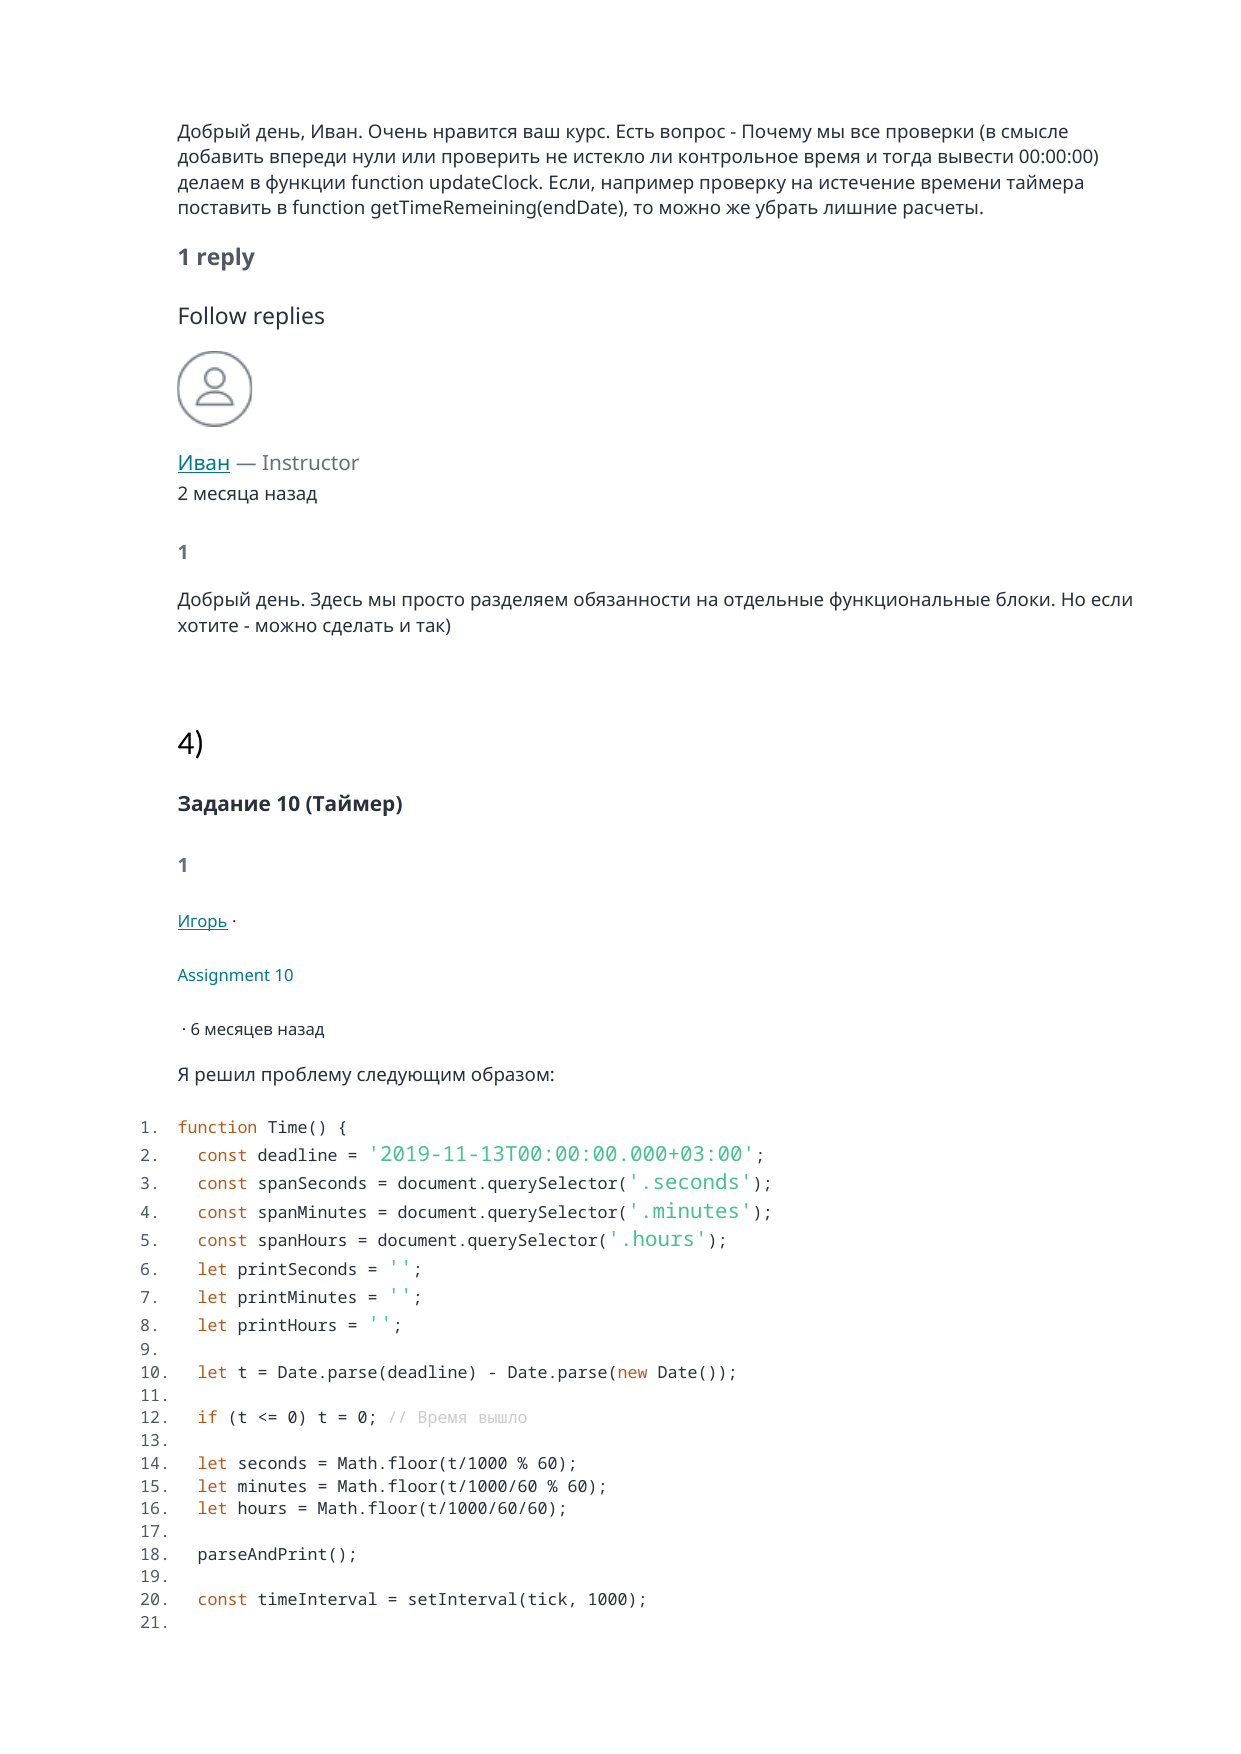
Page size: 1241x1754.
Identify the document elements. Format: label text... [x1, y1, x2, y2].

picture [177, 351, 253, 427]
list const spanHours = document.querySelector('.hours'); [140, 1224, 1152, 1253]
list parseAndPrint(); [140, 1542, 1152, 1565]
list const spanMinutes = document.querySelector('.minutes'); [140, 1196, 1152, 1224]
text · 6 месяцев назад [177, 1007, 1152, 1041]
list function Time() { [140, 1116, 1152, 1139]
text Иван — Instructor 2 месяца назад [177, 448, 1152, 505]
text Я решил проблему следующим образом: [177, 1061, 1152, 1087]
text 1 reply [177, 235, 1152, 273]
list let printHours = ''; [140, 1309, 1152, 1338]
list if (t <= 0) t = 0; // Время вышло [140, 1406, 1152, 1429]
text 4) [177, 722, 1152, 762]
text Follow replies [177, 293, 1152, 331]
list const deadline = '2019-11-13T00:00:00.000+03:00'; [140, 1139, 1152, 1167]
list let printMinutes = ''; [140, 1281, 1152, 1309]
list let minutes = Math.floor(t/1000/60 % 60); [140, 1474, 1152, 1497]
list let t = Date.parse(deadline) - Date.parse(new Date()); [140, 1361, 1152, 1383]
text 1 [177, 843, 1152, 878]
text Задание 10 (Таймер) [177, 789, 1152, 818]
text Assignment 10 [177, 953, 1152, 987]
text 1 [177, 530, 1152, 566]
list let hours = Math.floor(t/1000/60/60); [140, 1497, 1152, 1519]
list let printSeconds = ''; [140, 1253, 1152, 1281]
text Добрый день, Иван. Очень нравится ваш курс. Есть вопрос - Почему мы все проверки (в смысле добавить впереди нули или проверить не истекло ли контрольное время и тогда вывести 00:00:00) делаем в функции function updateClock. Если, например проверку на истечение времени таймера поставить в function getTimeRemeining(endDate), то можно же убрать лишние расчеты. [177, 118, 1152, 220]
text Добрый день. Здесь мы просто разделяем обязанности на отдельные функциональные блоки. Но если хотите - можно сделать и так) [177, 586, 1152, 637]
list const spanSeconds = document.querySelector('.seconds'); [140, 1167, 1152, 1196]
text Игорь · [177, 899, 1152, 932]
list let seconds = Math.floor(t/1000 % 60); [140, 1451, 1152, 1474]
list const timeInterval = setInterval(tick, 1000); [140, 1588, 1152, 1610]
